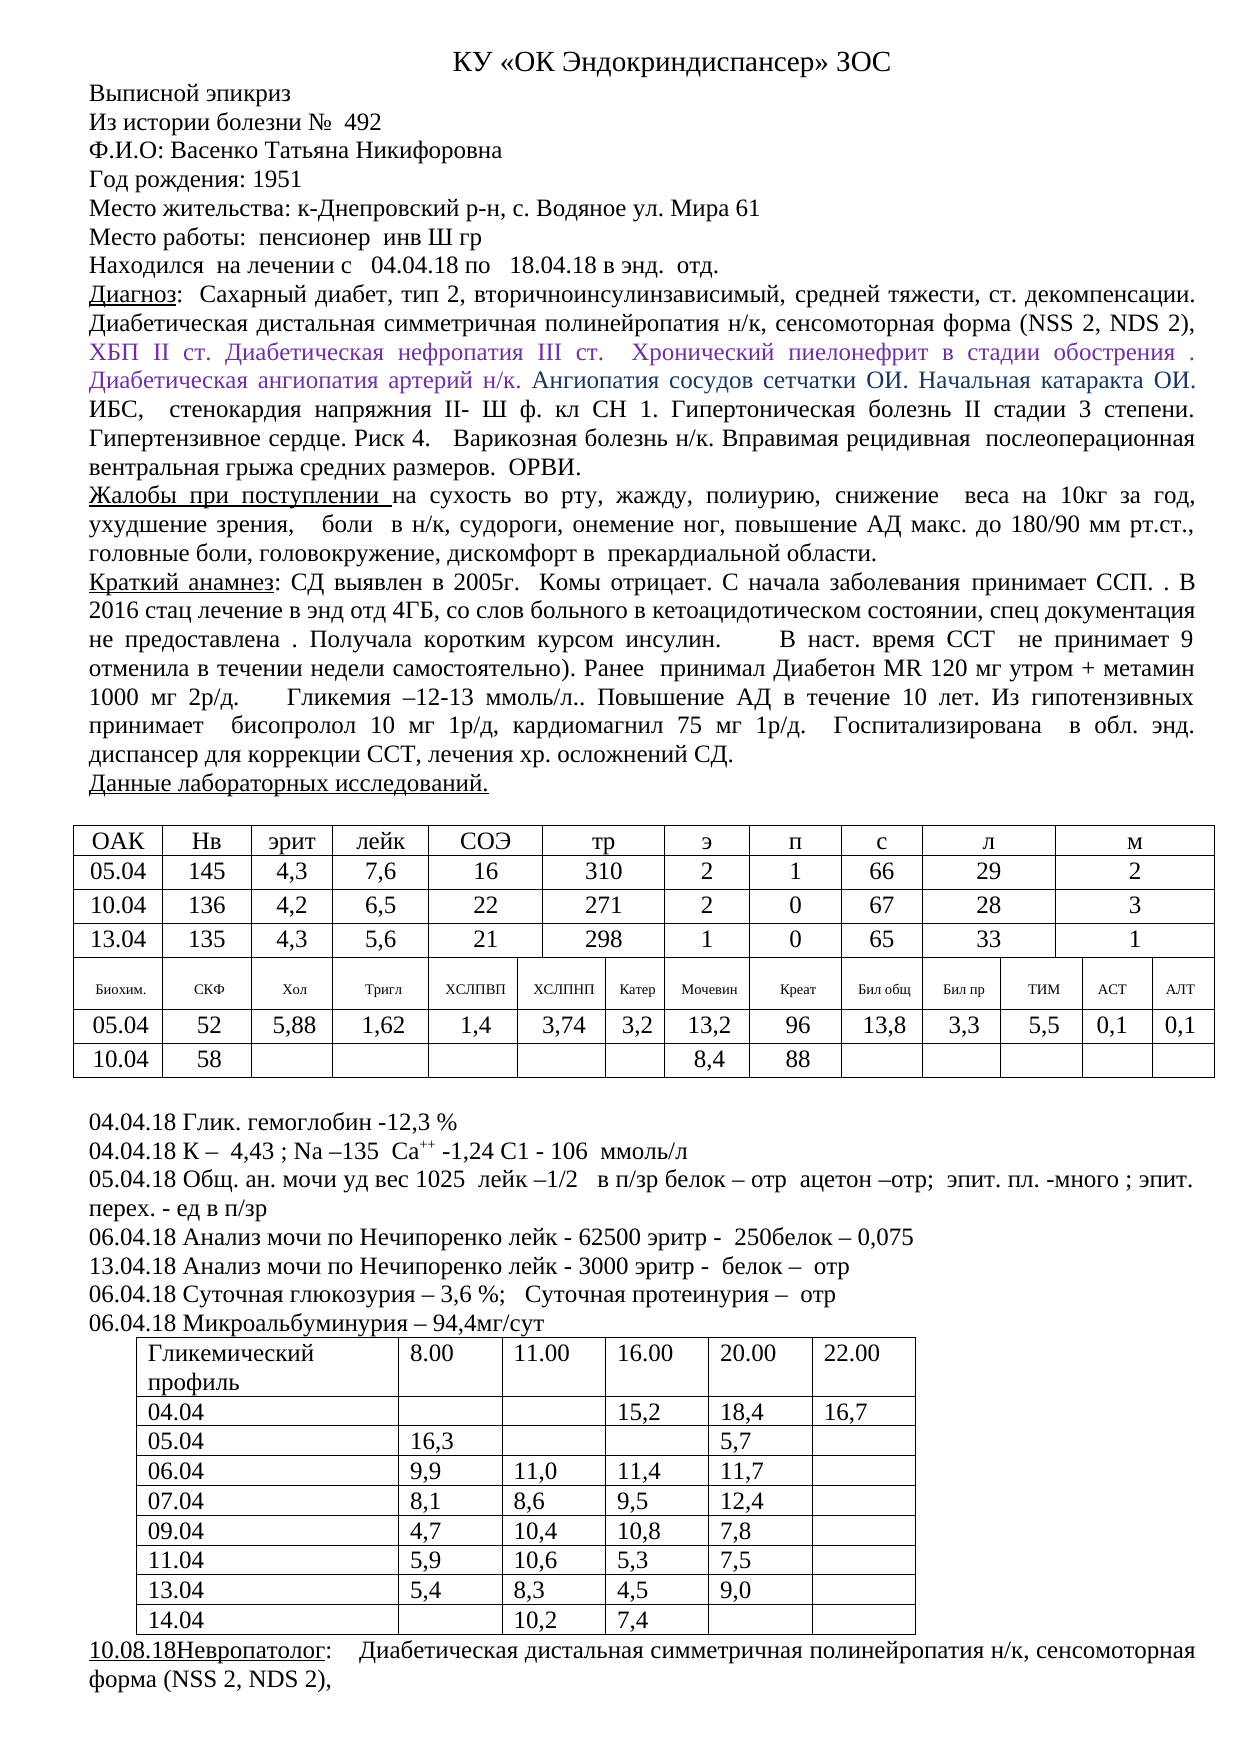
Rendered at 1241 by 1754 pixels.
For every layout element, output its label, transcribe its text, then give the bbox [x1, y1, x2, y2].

text 04.04.18 Глик. гемоглобин -12,3 % [89, 1107, 1196, 1136]
table_cell 10,4 [503, 1516, 605, 1544]
table_cell ХСЛПВП [429, 958, 517, 1009]
table_cell 0,1 [1153, 1010, 1214, 1043]
table_cell 1,62 [333, 1010, 428, 1043]
table_cell 58 [163, 1044, 251, 1077]
table_cell 66 [842, 856, 922, 889]
table_cell 5,6 [333, 924, 428, 957]
subtitle Из истории болезни № 492 [89, 107, 1196, 135]
table_header Гликемический профиль [137, 1338, 398, 1396]
table_cell 1 [750, 856, 841, 889]
table_cell 6,5 [333, 890, 428, 923]
table_header тр [543, 826, 664, 855]
table_cell 298 [543, 924, 664, 957]
table_cell 52 [163, 1010, 251, 1043]
table_cell 8,3 [503, 1575, 605, 1604]
table_header 22.00 [813, 1338, 915, 1396]
table_cell 28 [923, 890, 1055, 923]
table_cell 9,0 [709, 1575, 812, 1604]
table_header 20.00 [709, 1338, 812, 1396]
table_cell [709, 1605, 812, 1634]
table_cell АСТ [1083, 958, 1152, 1009]
table_cell Биохим. [74, 958, 162, 1009]
table_cell Бил пр [923, 958, 1000, 1009]
text Диагноз: Сахарный диабет, тип 2, вторичноинсулинзависимый, ст. Диабетическая дистальная симметричная полинейропатия н/к, сенсомоторная форма (NSS 2, NDS 2), ХБП II ст. Диабетическая нефропатия III ст. Хронический пиелонефрит в стадии обострения . Диабетическая ангиопатия артерий н/к. Ангиопатия сосудов сетчатки . Начальная катаракта . ИБС, стенокардия напряжния II- Ш ф. кл СН 1. Гипертоническая болезнь II стадии 3 степени. Гипертензивное сердце. Риск 4. Варикозная болезнь н/к. Вправимая рецидивная послеоперационная вентральная грыжа средних размеров. ОРВИ. [89, 279, 1196, 480]
text 06.04.18 Анализ мочи по Нечипоренко лейк - 62500 эритр - 250белок – 0,075 [89, 1222, 1196, 1251]
table_cell 7,5 [709, 1546, 812, 1574]
table_cell 67 [842, 890, 922, 923]
text 04.04.18 К – 4,43 ; Nа –135 Са++ -1,24 С1 - 106 ммоль/л [89, 1136, 1196, 1164]
table_cell 21 [429, 924, 542, 957]
table_cell 5,4 [399, 1575, 502, 1604]
subtitle 06.04.18 Микроальбуминурия – 94,4мг/сут [89, 1308, 1196, 1337]
table_header с [842, 826, 922, 855]
table_cell [399, 1605, 502, 1634]
table_cell 16,7 [813, 1397, 915, 1425]
table_cell 11,0 [503, 1456, 605, 1485]
table_header СОЭ [429, 826, 542, 855]
table_cell 11,7 [709, 1456, 812, 1485]
text Данные лабораторных исследований. [89, 768, 1196, 797]
table_cell 13,8 [842, 1010, 922, 1043]
table_cell [606, 1426, 708, 1455]
table_cell 4,3 [252, 856, 332, 889]
table_cell [333, 1044, 428, 1077]
table_cell 1,4 [429, 1010, 517, 1043]
table_cell ХСЛПНП [518, 958, 605, 1009]
table_cell 5,9 [399, 1546, 502, 1574]
table_header ОАК [74, 826, 162, 855]
table_cell 7,6 [333, 856, 428, 889]
table_cell 13,2 [665, 1010, 749, 1043]
table_cell [1001, 1044, 1082, 1077]
table_cell 1 [665, 924, 749, 957]
table_cell 15,2 [606, 1397, 708, 1425]
table_cell 4,2 [252, 890, 332, 923]
table_header п [750, 826, 841, 855]
table_cell 10.04 [74, 890, 162, 923]
table_cell АЛТ [1153, 958, 1214, 1009]
table_cell 4,5 [606, 1575, 708, 1604]
table_cell 16,3 [399, 1426, 502, 1455]
table_cell [429, 1044, 517, 1077]
table_cell 4,3 [252, 924, 332, 957]
table_cell 9,9 [399, 1456, 502, 1485]
table_header 11.00 [503, 1338, 605, 1396]
subtitle Выписной эпикриз [89, 78, 1202, 107]
table_cell 7,8 [709, 1516, 812, 1544]
table_cell 10,2 [503, 1605, 605, 1634]
table_cell 07.04 [137, 1486, 398, 1515]
table_cell 8,4 [665, 1044, 749, 1077]
table_cell 1 [1056, 924, 1214, 957]
table_cell 10,6 [503, 1546, 605, 1574]
table_cell СКФ [163, 958, 251, 1009]
table_cell [1153, 1044, 1214, 1077]
table_cell 11,4 [606, 1456, 708, 1485]
table_header Нв [163, 826, 251, 855]
table_cell 2 [665, 856, 749, 889]
table_cell 8,6 [503, 1486, 605, 1515]
subtitle 05.04.18 Общ. ан. мочи уд вес 1025 лейк –1/2 в п/зр белок – отр ацетон –отр; эпит. пл. -много ; эпит. перех. - ед в п/зр [89, 1164, 1196, 1222]
table_cell 11.04 [137, 1546, 398, 1574]
table_cell 10.04 [74, 1044, 162, 1077]
table_cell 05.04 [74, 856, 162, 889]
table_cell Катер [606, 958, 664, 1009]
table_cell [813, 1426, 915, 1455]
table_cell 16 [429, 856, 542, 889]
text Место жительства: к-Днепровский р-н, с. Водяное ул. Мира 61 [89, 193, 1196, 222]
table_cell 22 [429, 890, 542, 923]
table_cell 2 [665, 890, 749, 923]
text Год рождения: 1951 [89, 164, 1196, 193]
table_cell 2 [1056, 856, 1214, 889]
table_cell 0 [750, 924, 841, 957]
table_cell [923, 1044, 1000, 1077]
table_cell 13.04 [137, 1575, 398, 1604]
text 10.08.18Невропатолог: Диабетическая дистальная симметричная полинейропатия н/к, сенсомоторная форма (NSS 2, NDS 2), [89, 1635, 1196, 1692]
text 06.04.18 Суточная глюкозурия – 3,6 %; Суточная протеинурия – отр [89, 1279, 1196, 1308]
table_header м [1056, 826, 1214, 855]
table_cell [813, 1575, 915, 1604]
table_cell 06.04 [137, 1456, 398, 1485]
table_cell 7,4 [606, 1605, 708, 1634]
table_cell 04.04 [137, 1397, 398, 1425]
table_cell 4,7 [399, 1516, 502, 1544]
table_cell 10,8 [606, 1516, 708, 1544]
table_cell Креат [750, 958, 841, 1009]
table_cell 5,3 [606, 1546, 708, 1574]
table_cell [813, 1456, 915, 1485]
table_cell 0,1 [1083, 1010, 1152, 1043]
table_cell 05.04 [137, 1426, 398, 1455]
table_header л [923, 826, 1055, 855]
table_cell Бил общ [842, 958, 922, 1009]
table_cell 3,2 [606, 1010, 664, 1043]
table_cell Мочевин [665, 958, 749, 1009]
table_cell [399, 1397, 502, 1425]
table_cell 13.04 [74, 924, 162, 957]
table_cell 65 [842, 924, 922, 957]
table_header 16.00 [606, 1338, 708, 1396]
table_cell 33 [923, 924, 1055, 957]
table_cell 14.04 [137, 1605, 398, 1634]
table_cell 3 [1056, 890, 1214, 923]
table_cell 135 [163, 924, 251, 957]
table_header э [665, 826, 749, 855]
text Краткий анамнез: СД выявлен в 2005г. Комы отрицает. С начала заболевания . В 2016 стац лечение в энд отд 4ГБ, со слов больного в кетоацидотическом состоянии, спец документация не предоставлена . Получала коротким курсом инсулин. В наст. время ССТ не принимает 9 отменила в течении недели самостоятельно). Ранее принимал Диабетон MR 120 мг утром + метамин 1000 мг 2р/д. Гликемия –12-13 ммоль/л.. Повышение АД в течение 10 лет. Из гипотензивных принимает бисопролол 10 мг 1р/д, кардиомагнил 75 мг 1р/д. Госпитализирована в обл. энд. диспансер для коррекции ССТ, лечения хр. осложнений СД. [89, 567, 1196, 768]
table_header лейк [333, 826, 428, 855]
table_cell 271 [543, 890, 664, 923]
table_cell 9,5 [606, 1486, 708, 1515]
table_cell [813, 1605, 915, 1634]
table_cell 05.04 [74, 1010, 162, 1043]
table_cell 145 [163, 856, 251, 889]
text Место работы: пенсионер инв Ш гр [89, 222, 1196, 250]
table_cell [813, 1546, 915, 1574]
table_cell [503, 1426, 605, 1455]
table_cell [518, 1044, 605, 1077]
table_cell Хол [252, 958, 332, 1009]
table_cell 5,88 [252, 1010, 332, 1043]
table_cell 3,74 [518, 1010, 605, 1043]
table_cell [1083, 1044, 1152, 1077]
table_cell [813, 1486, 915, 1515]
table_cell 12,4 [709, 1486, 812, 1515]
subtitle Ф.И.О: Васенко Татьяна Никифоровна [89, 135, 1196, 164]
table_cell Тригл [333, 958, 428, 1009]
table_cell 29 [923, 856, 1055, 889]
table_cell 96 [750, 1010, 841, 1043]
table_cell 5,5 [1001, 1010, 1082, 1043]
table_cell 8,1 [399, 1486, 502, 1515]
table_header 8.00 [399, 1338, 502, 1396]
table_cell 18,4 [709, 1397, 812, 1425]
table_cell 5,7 [709, 1426, 812, 1455]
table_cell [813, 1516, 915, 1544]
table_cell [503, 1397, 605, 1425]
table_cell [842, 1044, 922, 1077]
table_cell [252, 1044, 332, 1077]
text 13.04.18 Анализ мочи по Нечипоренко лейк - 3000 эритр - белок – отр [89, 1251, 1196, 1279]
table_cell [606, 1044, 664, 1077]
table_cell 310 [543, 856, 664, 889]
table_cell 0 [750, 890, 841, 923]
table_cell 136 [163, 890, 251, 923]
text на лечении с 04.04.18 по 18.04.18 в отд. [89, 250, 1196, 279]
table_cell 3,3 [923, 1010, 1000, 1043]
table_cell ТИМ [1001, 958, 1082, 1009]
text Жалобы при поступлении на сухость во рту, жажду, полиурию, веса на 10кг за год, ухудшение зрения, боли в н/к, судороги, онемение ног, повышение АД макс. до 180/90 мм рт.ст., головные боли, головокружение, дискомфорт в прекардиальной области. [89, 480, 1196, 567]
table_cell 09.04 [137, 1516, 398, 1544]
table_header эрит [252, 826, 332, 855]
table_cell 88 [750, 1044, 841, 1077]
